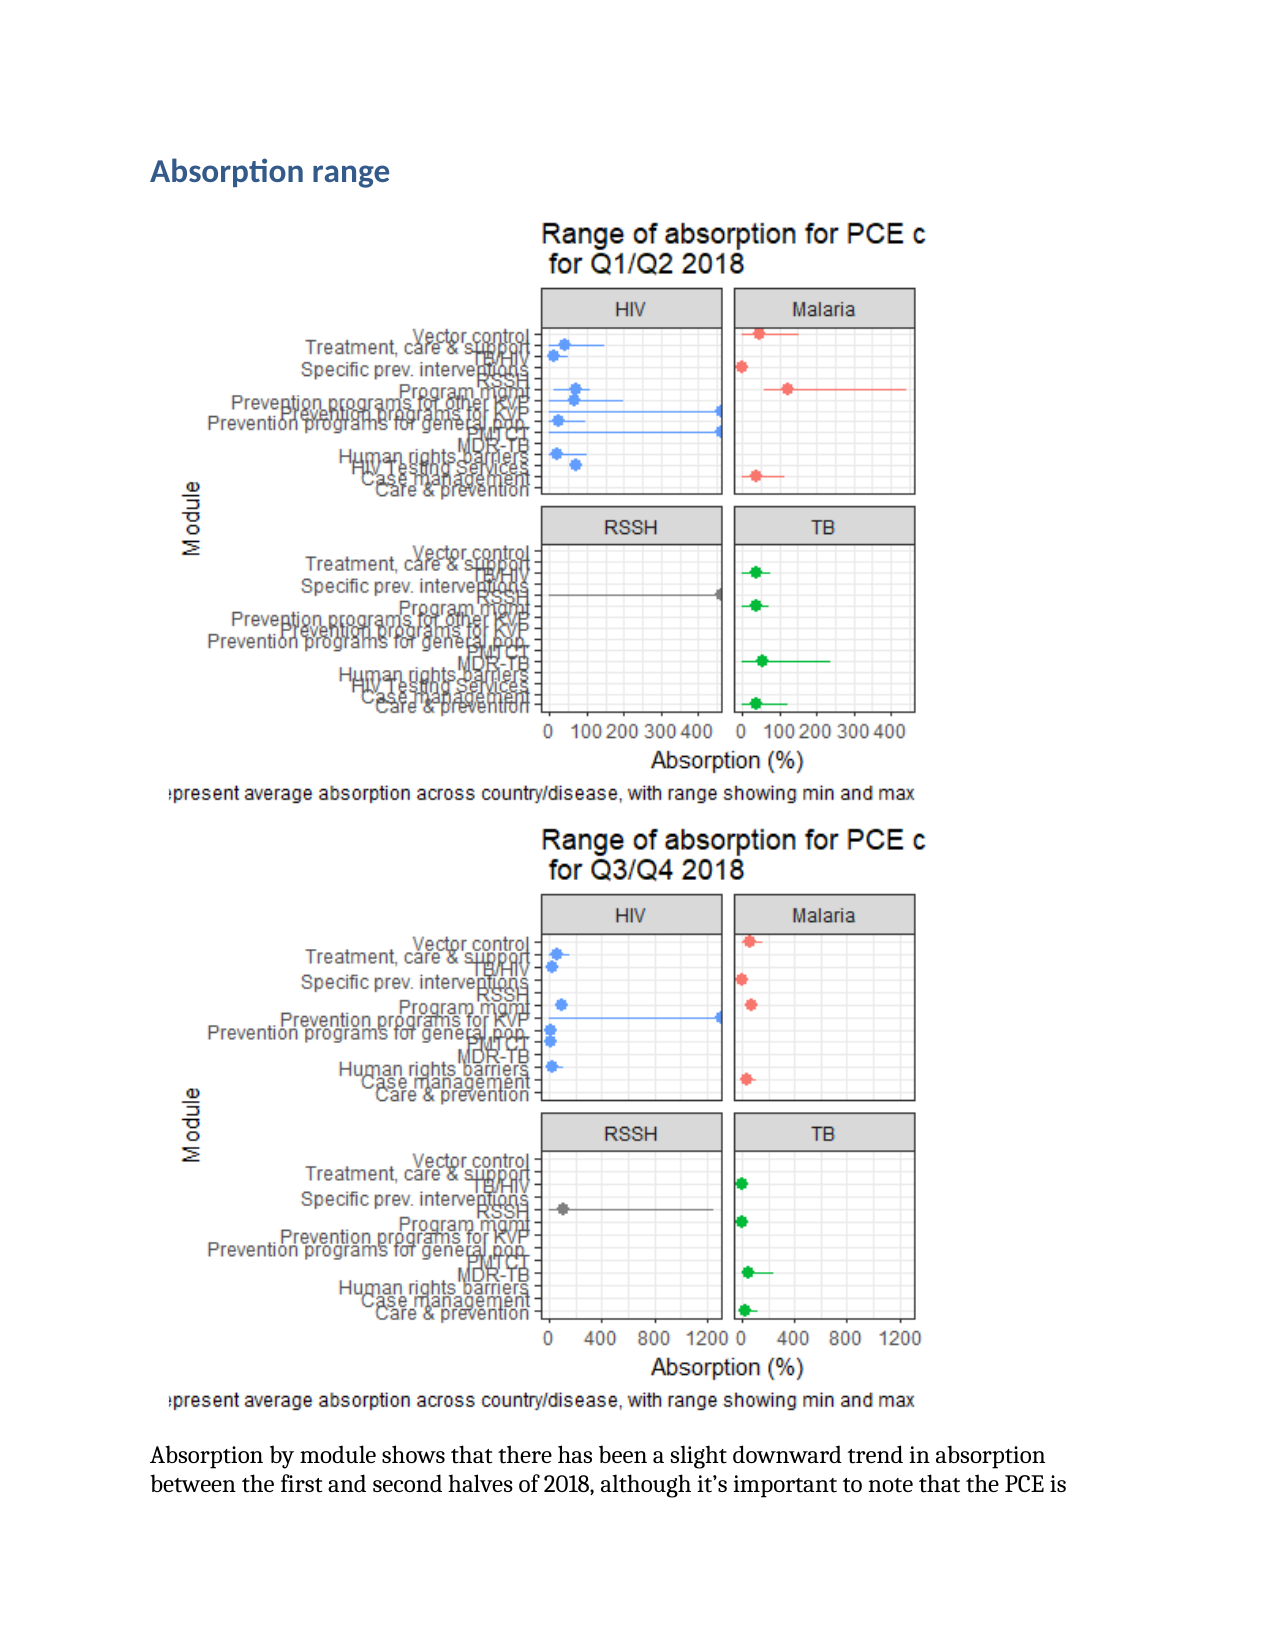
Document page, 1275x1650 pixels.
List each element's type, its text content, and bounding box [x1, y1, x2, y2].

picture [168, 209, 927, 1423]
subtitle Absorption range [150, 150, 1125, 191]
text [150, 1441, 1125, 1498]
